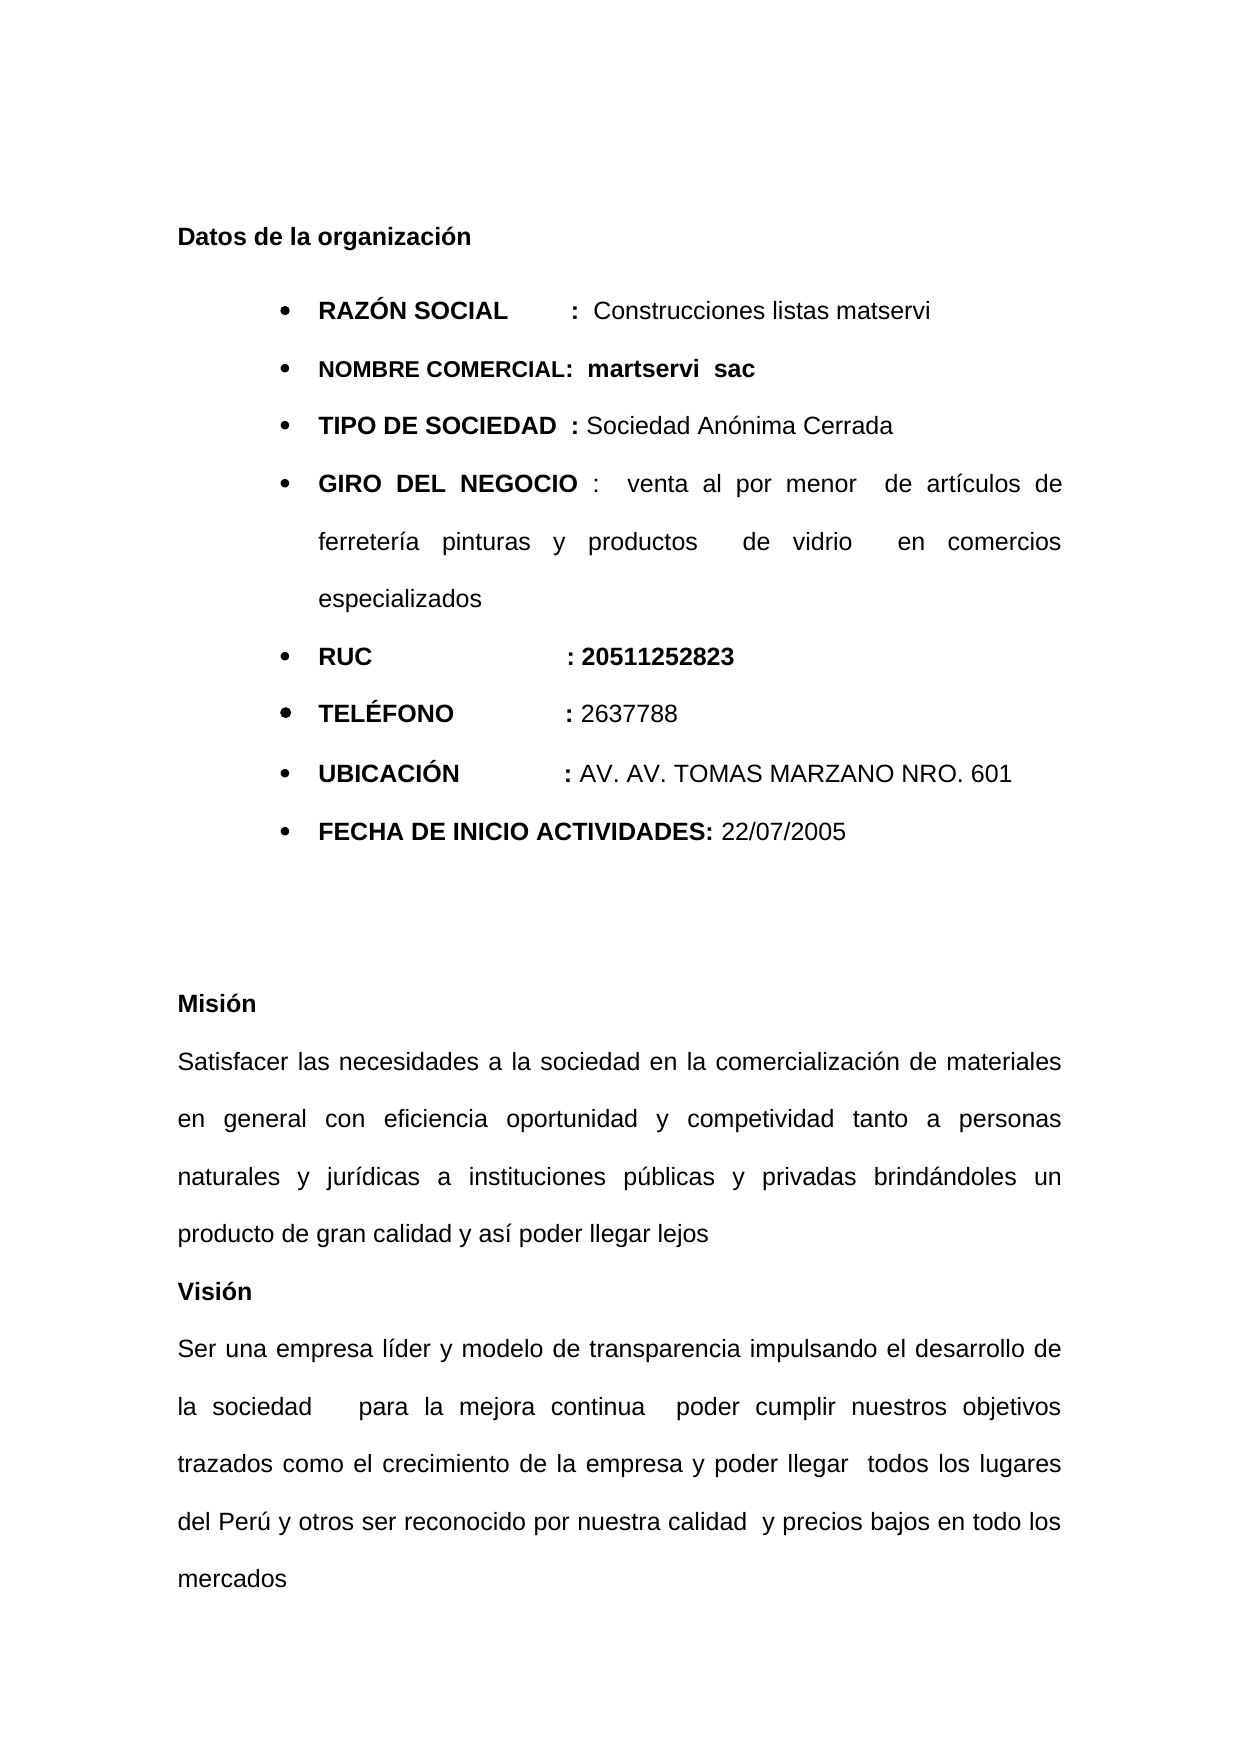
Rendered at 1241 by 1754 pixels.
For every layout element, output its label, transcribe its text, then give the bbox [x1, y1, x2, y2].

list FECHA DE INICIO ACTIVIDADES: 22/07/2005 [281, 817, 1063, 846]
text Visión [177, 1277, 1063, 1306]
list RAZÓN SOCIAL : Construcciones listas matservi [281, 296, 1063, 325]
list TELÉFONO : 2637788 [281, 699, 1063, 729]
text Ser una empresa líder y modelo de transparencia impulsando el desarrollo de la sociedad para la mejora continua poder cumplir nuestros objetivos trazados como el crecimiento de la empresa y poder llegar todos los lugares del Perú y otros ser reconocido por nuestra calidad y precios bajos en todo los mercados [177, 1334, 1063, 1593]
list UBICACIÓN : AV. AV. TOMAS MARZANO NRO. 601 [281, 759, 1063, 788]
text Satisfacer las necesidades a la sociedad en la comercialización de materiales en general con eficiencia oportunidad y competividad tanto a personas naturales y jurídicas a instituciones públicas y privadas brindándoles un producto de gran calidad y así poder llegar lejos [177, 1047, 1063, 1248]
text Misión [177, 989, 1063, 1018]
list RUC : 20511252823 [281, 642, 1063, 671]
list NOMBRE COMERCIAL: martservi sac [281, 354, 1063, 382]
list TIPO DE SOCIEDAD : Sociedad Anónima Cerrada [281, 411, 1063, 440]
list GIRO DEL NEGOCIO : venta al por menor de artículos de ferretería pinturas y productos de vidrio en comercios especializados [281, 469, 1063, 613]
text Datos de la organización [177, 222, 1063, 251]
